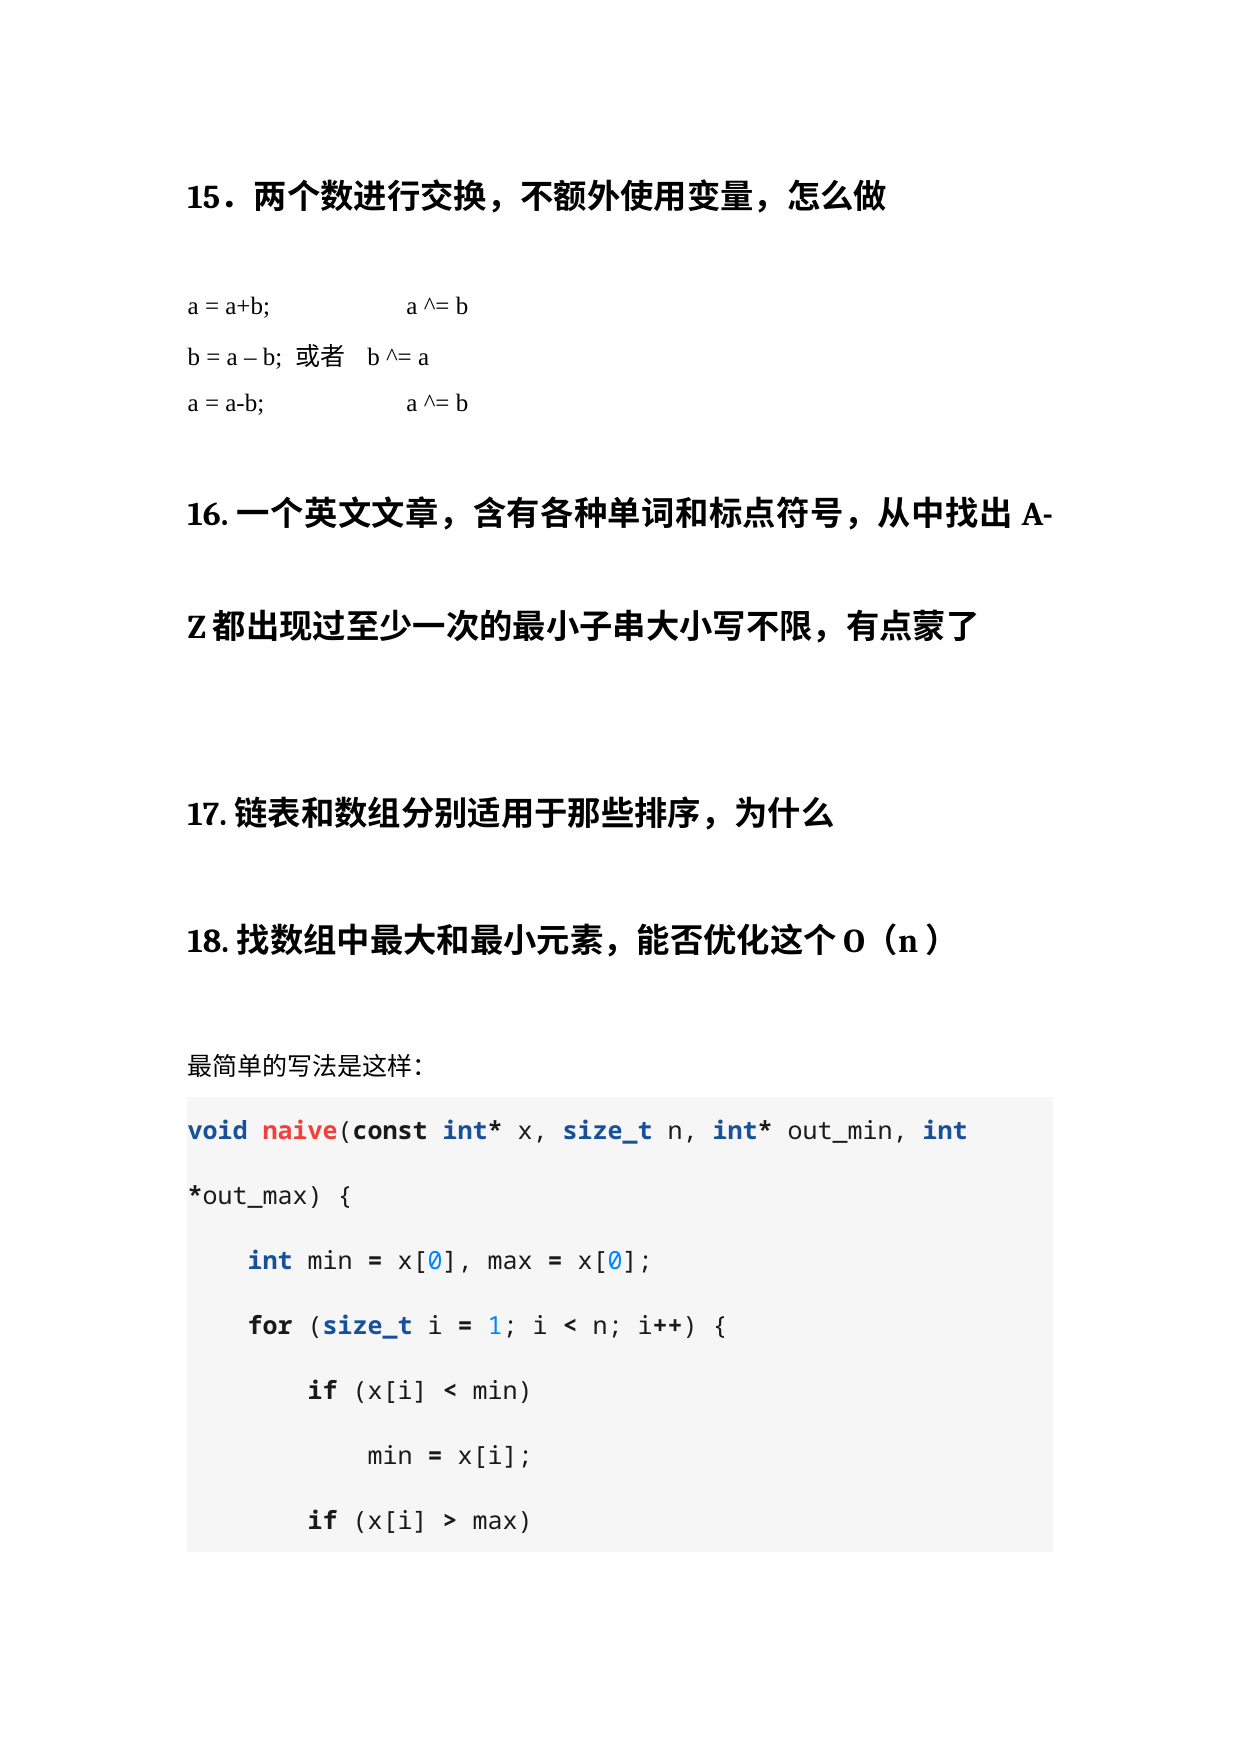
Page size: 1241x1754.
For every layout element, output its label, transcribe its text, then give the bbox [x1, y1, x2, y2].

text if (x[i] > max) [187, 1487, 1053, 1552]
subtitle 15．两个数进行交换，不额外使用变量，怎么做 [187, 162, 1053, 227]
text for (size_t i = 1; i < n; i++) { [187, 1292, 1053, 1357]
text 最简单的写法是这样： [187, 1032, 1053, 1097]
text a = a+b; a ^= b [187, 289, 1053, 322]
subtitle 16. 一个英文文章，含有各种单词和标点符号，从中找出A-Z都出现过至少一次的最小子串大小写不限，有点蒙了 [187, 479, 1053, 656]
text if (x[i] < min) [187, 1357, 1053, 1422]
subtitle 18. 找数组中最大和最小元素，能否优化这个O（n ） [187, 905, 1053, 970]
subtitle 17. 链表和数组分别适用于那些排序，为什么 [187, 778, 1053, 843]
text void naive(const int* x, size_t n, int* out_min, int *out_max) { [187, 1097, 1053, 1227]
text int min = x[0], max = x[0]; [187, 1227, 1053, 1292]
text min = x[i]; [187, 1422, 1053, 1487]
text b = a – b; 或者 b ^= a [187, 322, 1053, 387]
text a = a-b; a ^= b [187, 387, 1053, 419]
